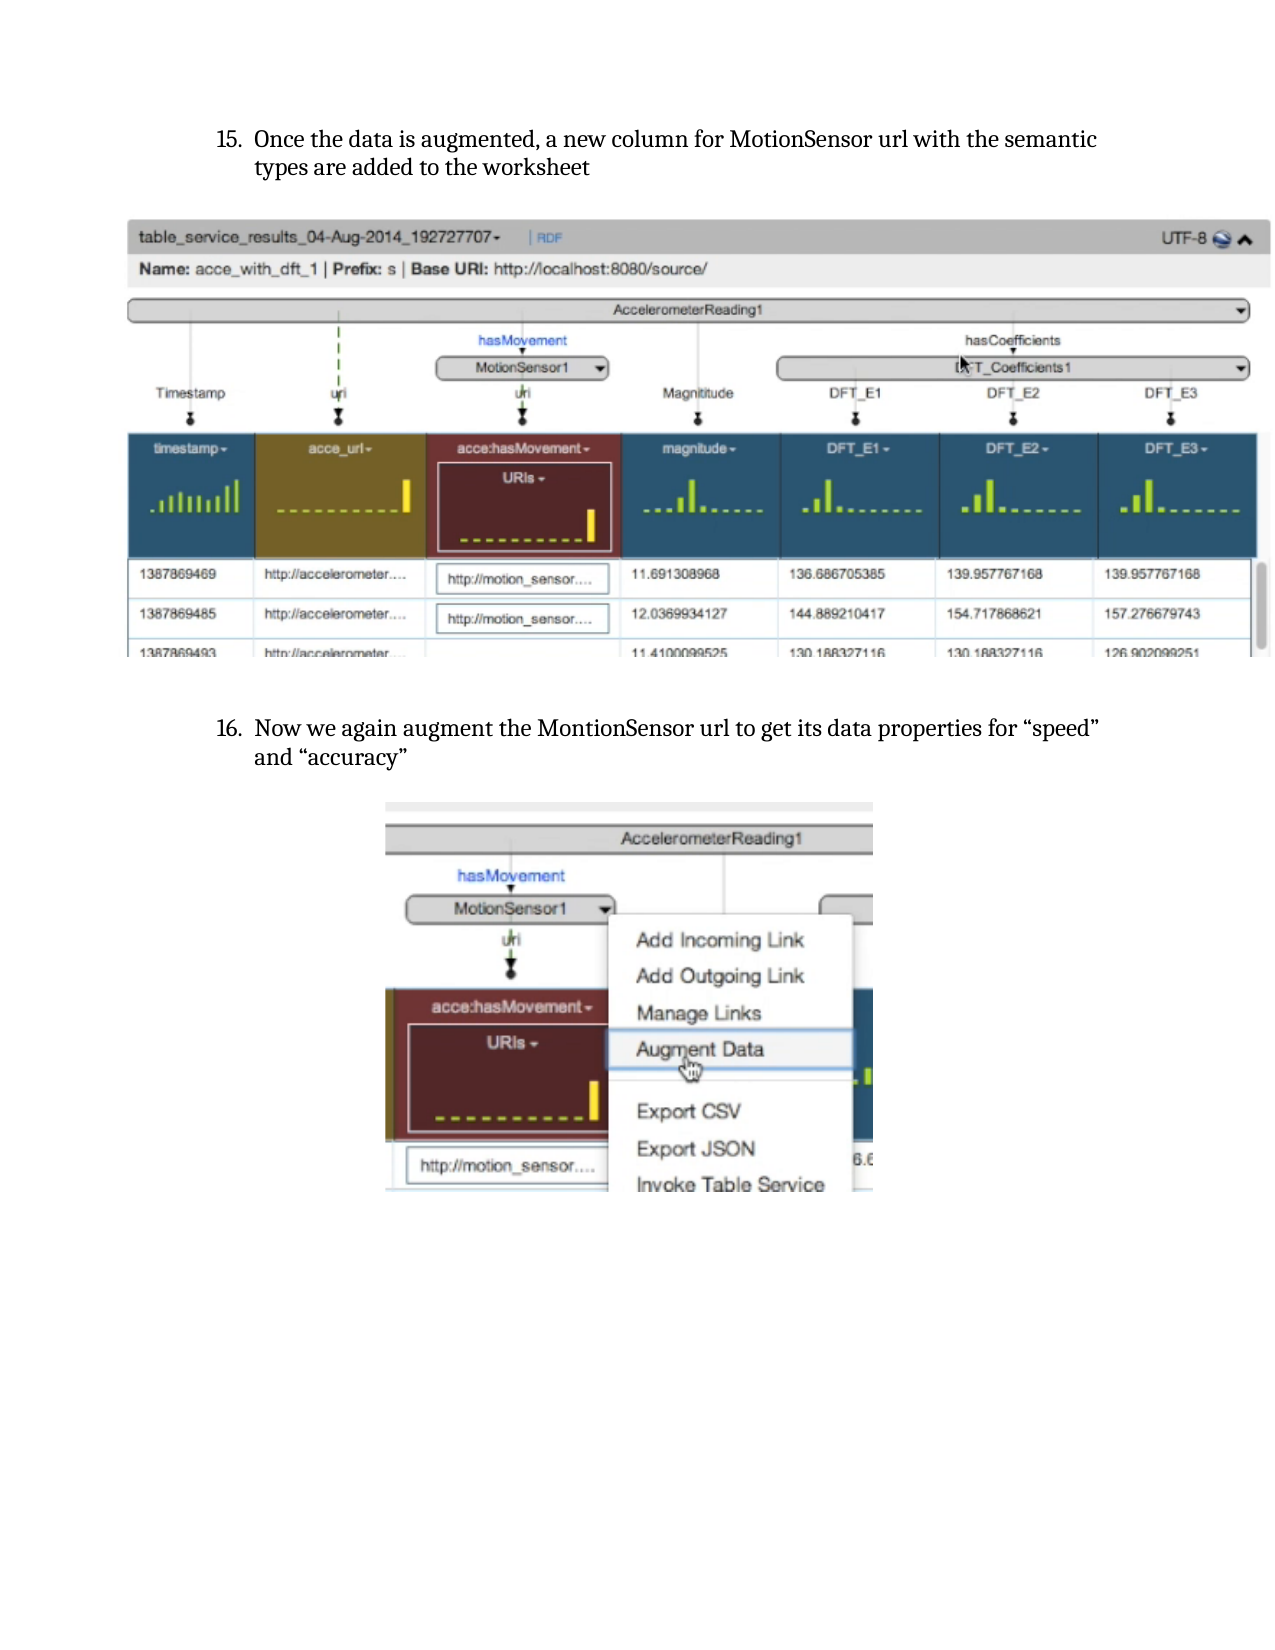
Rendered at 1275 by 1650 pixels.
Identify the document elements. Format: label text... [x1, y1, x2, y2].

list Once the data is augmented, a new column for MotionSensor url with the semantic types are added to the worksheet [217, 124, 1121, 182]
list Now we again augment the MontionSensor url to get its data properties for “speed” and “accuracy” [217, 714, 1121, 772]
picture [385, 802, 873, 1192]
picture [113, 211, 1275, 657]
